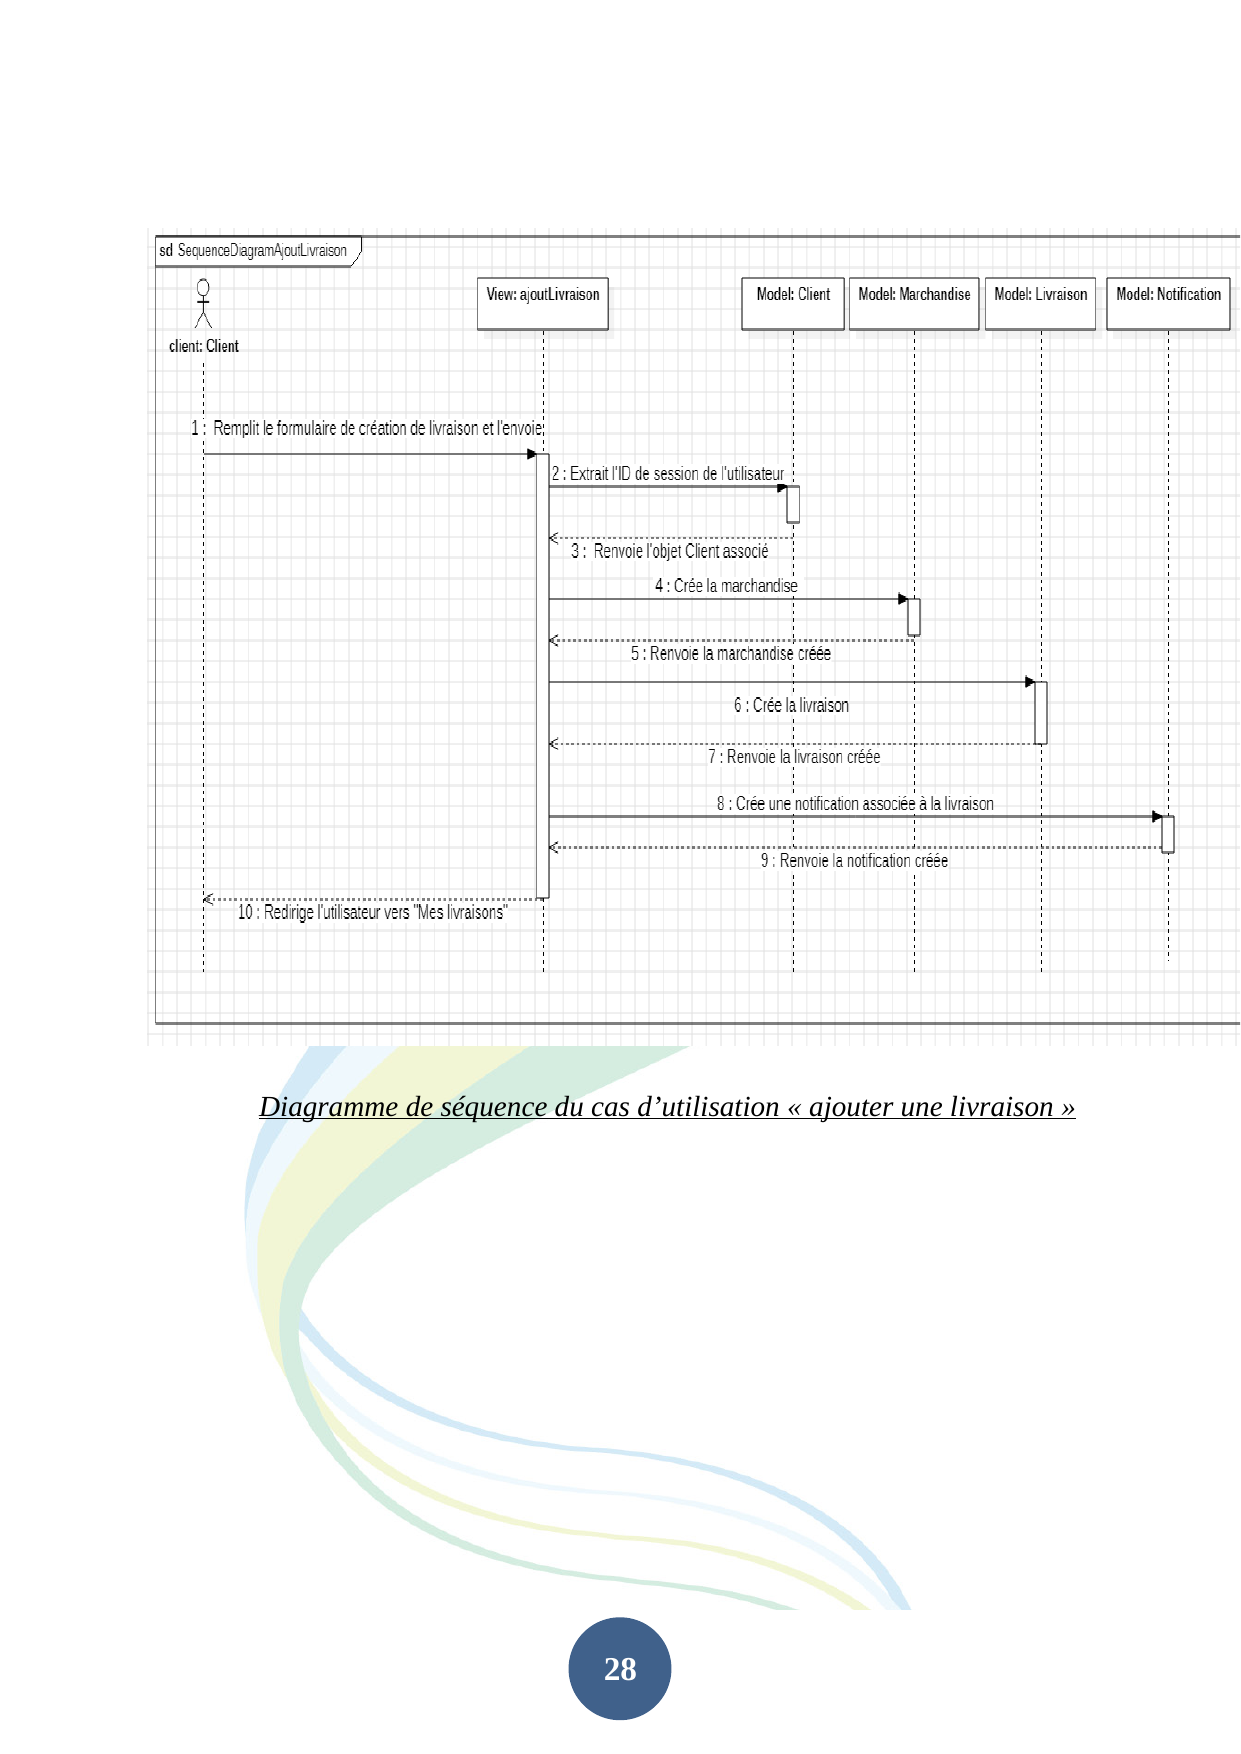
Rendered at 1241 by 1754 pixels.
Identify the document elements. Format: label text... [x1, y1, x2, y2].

list Diagramme de séquence du cas d’utilisation « ajouter une livraison » [259, 1089, 1093, 1122]
picture [43, 151, 1241, 1610]
